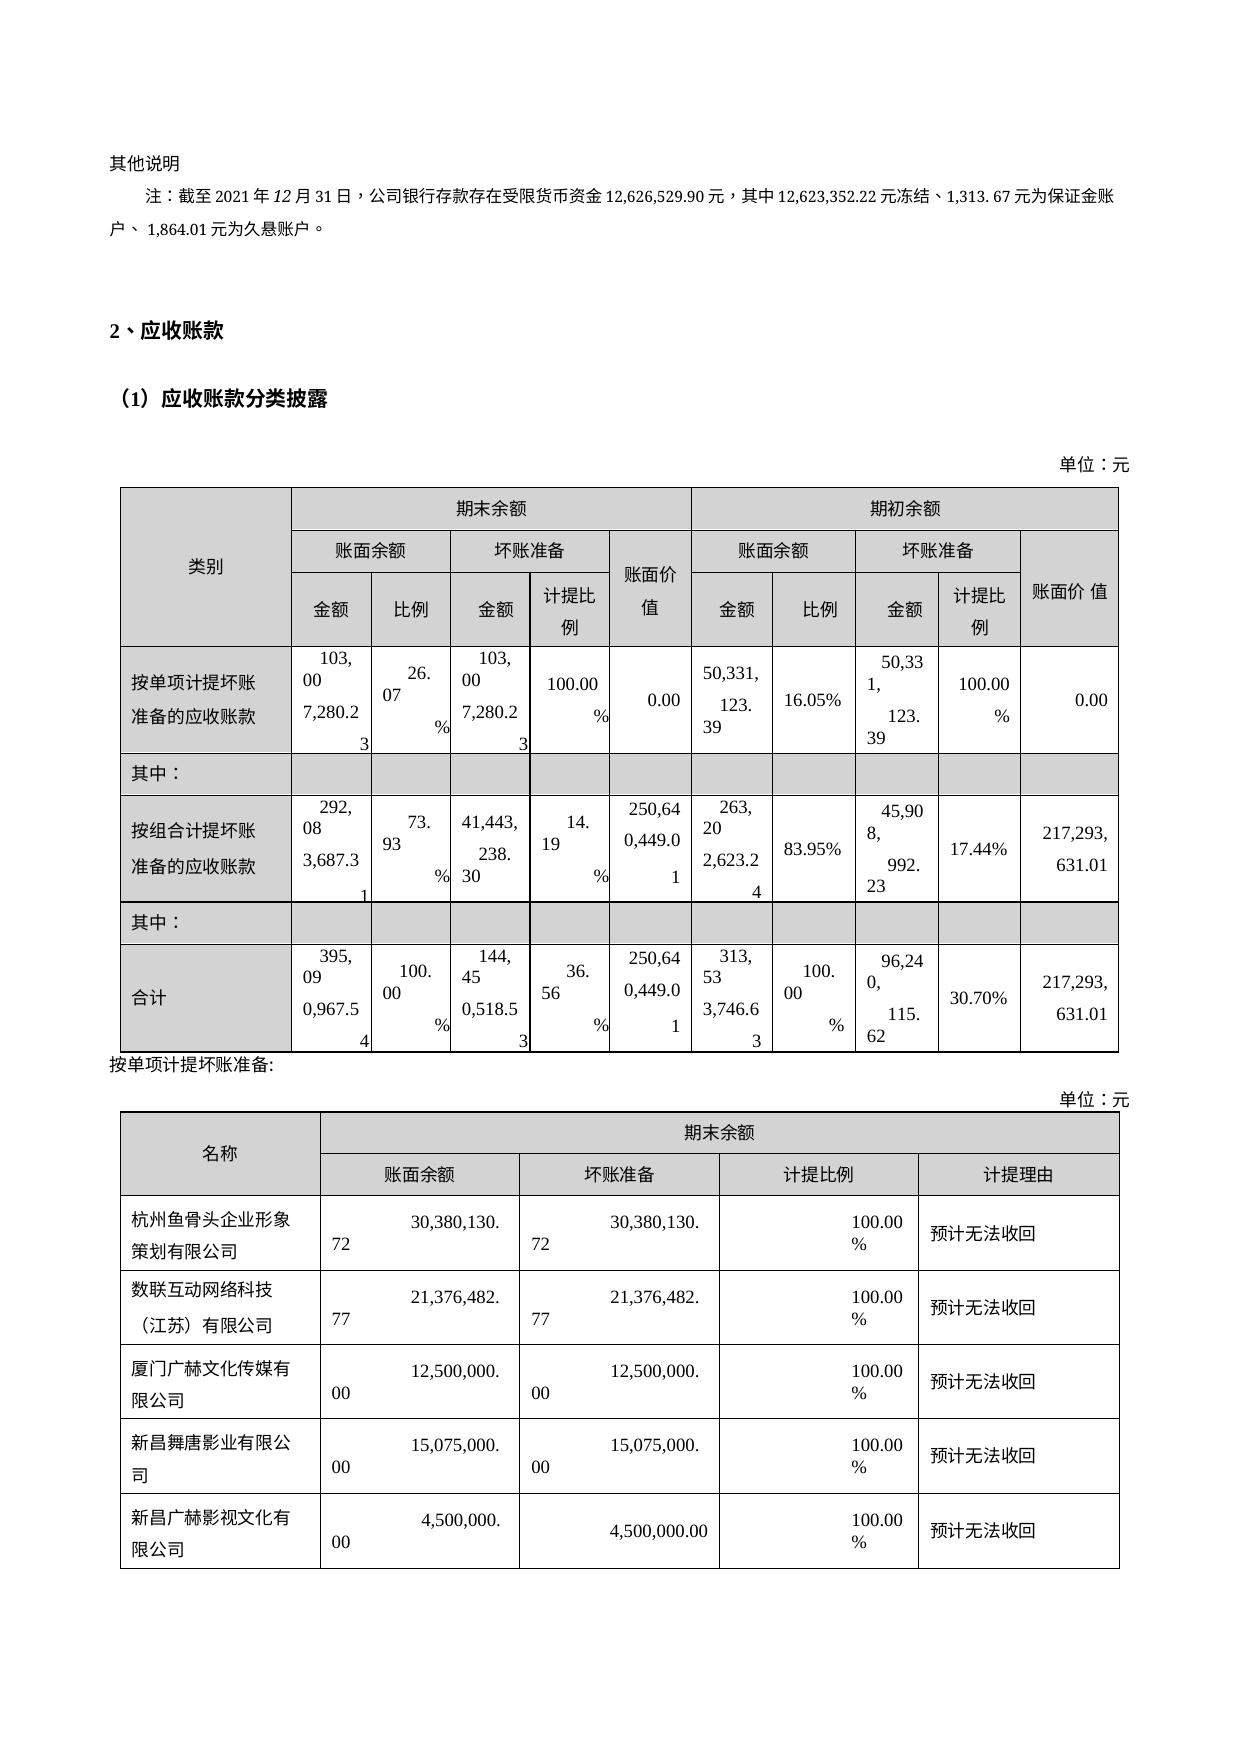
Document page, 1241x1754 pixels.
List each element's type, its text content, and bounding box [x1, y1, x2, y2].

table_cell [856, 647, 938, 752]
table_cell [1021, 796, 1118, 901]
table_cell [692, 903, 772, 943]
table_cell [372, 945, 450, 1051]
text 注：截至2021年12月31日，公司银行存款存在受限货币资金12,626,529.90元，其中12,623,352.22元冻结、1,313. 67元为保证金账户、 1,864.01元为久悬账户。 [109, 176, 1130, 241]
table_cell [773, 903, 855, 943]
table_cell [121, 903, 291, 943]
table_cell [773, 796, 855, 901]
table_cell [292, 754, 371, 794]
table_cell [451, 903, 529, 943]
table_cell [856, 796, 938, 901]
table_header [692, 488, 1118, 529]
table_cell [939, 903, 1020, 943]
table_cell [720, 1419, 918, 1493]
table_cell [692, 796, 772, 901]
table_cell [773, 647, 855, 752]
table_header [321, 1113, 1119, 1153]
text 单位：元 [109, 1087, 1130, 1111]
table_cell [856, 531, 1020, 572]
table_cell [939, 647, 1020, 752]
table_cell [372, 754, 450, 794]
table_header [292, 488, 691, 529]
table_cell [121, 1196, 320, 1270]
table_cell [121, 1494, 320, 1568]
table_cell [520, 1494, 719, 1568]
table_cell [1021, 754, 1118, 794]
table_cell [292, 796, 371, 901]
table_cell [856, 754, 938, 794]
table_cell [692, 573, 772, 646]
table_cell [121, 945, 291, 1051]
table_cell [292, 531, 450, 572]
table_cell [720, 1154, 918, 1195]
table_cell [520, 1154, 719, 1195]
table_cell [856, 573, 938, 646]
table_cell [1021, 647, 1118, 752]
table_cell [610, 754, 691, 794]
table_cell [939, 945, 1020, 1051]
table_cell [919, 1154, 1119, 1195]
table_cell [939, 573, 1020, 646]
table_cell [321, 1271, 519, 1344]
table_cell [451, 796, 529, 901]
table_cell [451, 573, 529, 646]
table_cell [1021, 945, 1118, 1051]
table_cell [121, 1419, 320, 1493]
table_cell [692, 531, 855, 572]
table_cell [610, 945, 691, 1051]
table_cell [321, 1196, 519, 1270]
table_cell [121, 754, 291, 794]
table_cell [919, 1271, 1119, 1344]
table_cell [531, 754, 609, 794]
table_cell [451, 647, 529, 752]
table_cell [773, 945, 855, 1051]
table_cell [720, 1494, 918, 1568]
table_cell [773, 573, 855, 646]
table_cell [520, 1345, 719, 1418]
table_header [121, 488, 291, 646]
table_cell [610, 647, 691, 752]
subtitle （1）应收账款分类披露 [109, 384, 1130, 413]
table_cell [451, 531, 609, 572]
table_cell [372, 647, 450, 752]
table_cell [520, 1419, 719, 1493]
text 其他说明 [109, 144, 1130, 176]
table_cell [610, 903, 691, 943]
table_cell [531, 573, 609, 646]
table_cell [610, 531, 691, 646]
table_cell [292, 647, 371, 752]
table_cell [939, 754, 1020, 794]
text 按单项计提坏账准备: [109, 1052, 1130, 1077]
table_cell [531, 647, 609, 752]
subtitle 2、应收账款 [109, 316, 1130, 345]
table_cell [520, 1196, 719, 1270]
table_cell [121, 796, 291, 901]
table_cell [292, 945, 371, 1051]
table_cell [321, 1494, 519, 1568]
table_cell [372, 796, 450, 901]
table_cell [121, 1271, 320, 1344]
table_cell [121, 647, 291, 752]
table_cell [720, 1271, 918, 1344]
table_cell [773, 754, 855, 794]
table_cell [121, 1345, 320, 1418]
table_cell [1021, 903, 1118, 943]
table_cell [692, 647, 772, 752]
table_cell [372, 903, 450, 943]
text 单位：元 [109, 452, 1130, 477]
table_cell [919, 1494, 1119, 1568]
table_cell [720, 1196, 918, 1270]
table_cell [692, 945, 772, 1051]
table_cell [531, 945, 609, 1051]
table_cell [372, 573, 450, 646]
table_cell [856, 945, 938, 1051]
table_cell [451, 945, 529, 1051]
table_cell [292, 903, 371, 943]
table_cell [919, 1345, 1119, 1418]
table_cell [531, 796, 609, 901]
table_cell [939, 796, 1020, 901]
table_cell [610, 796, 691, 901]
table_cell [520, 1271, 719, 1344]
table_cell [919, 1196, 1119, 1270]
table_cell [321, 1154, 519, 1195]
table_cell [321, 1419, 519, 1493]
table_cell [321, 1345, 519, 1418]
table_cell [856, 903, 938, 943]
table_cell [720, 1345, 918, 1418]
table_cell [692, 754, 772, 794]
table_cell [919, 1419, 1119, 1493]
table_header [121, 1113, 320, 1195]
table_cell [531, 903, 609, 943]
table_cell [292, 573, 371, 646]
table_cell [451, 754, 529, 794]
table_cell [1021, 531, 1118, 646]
